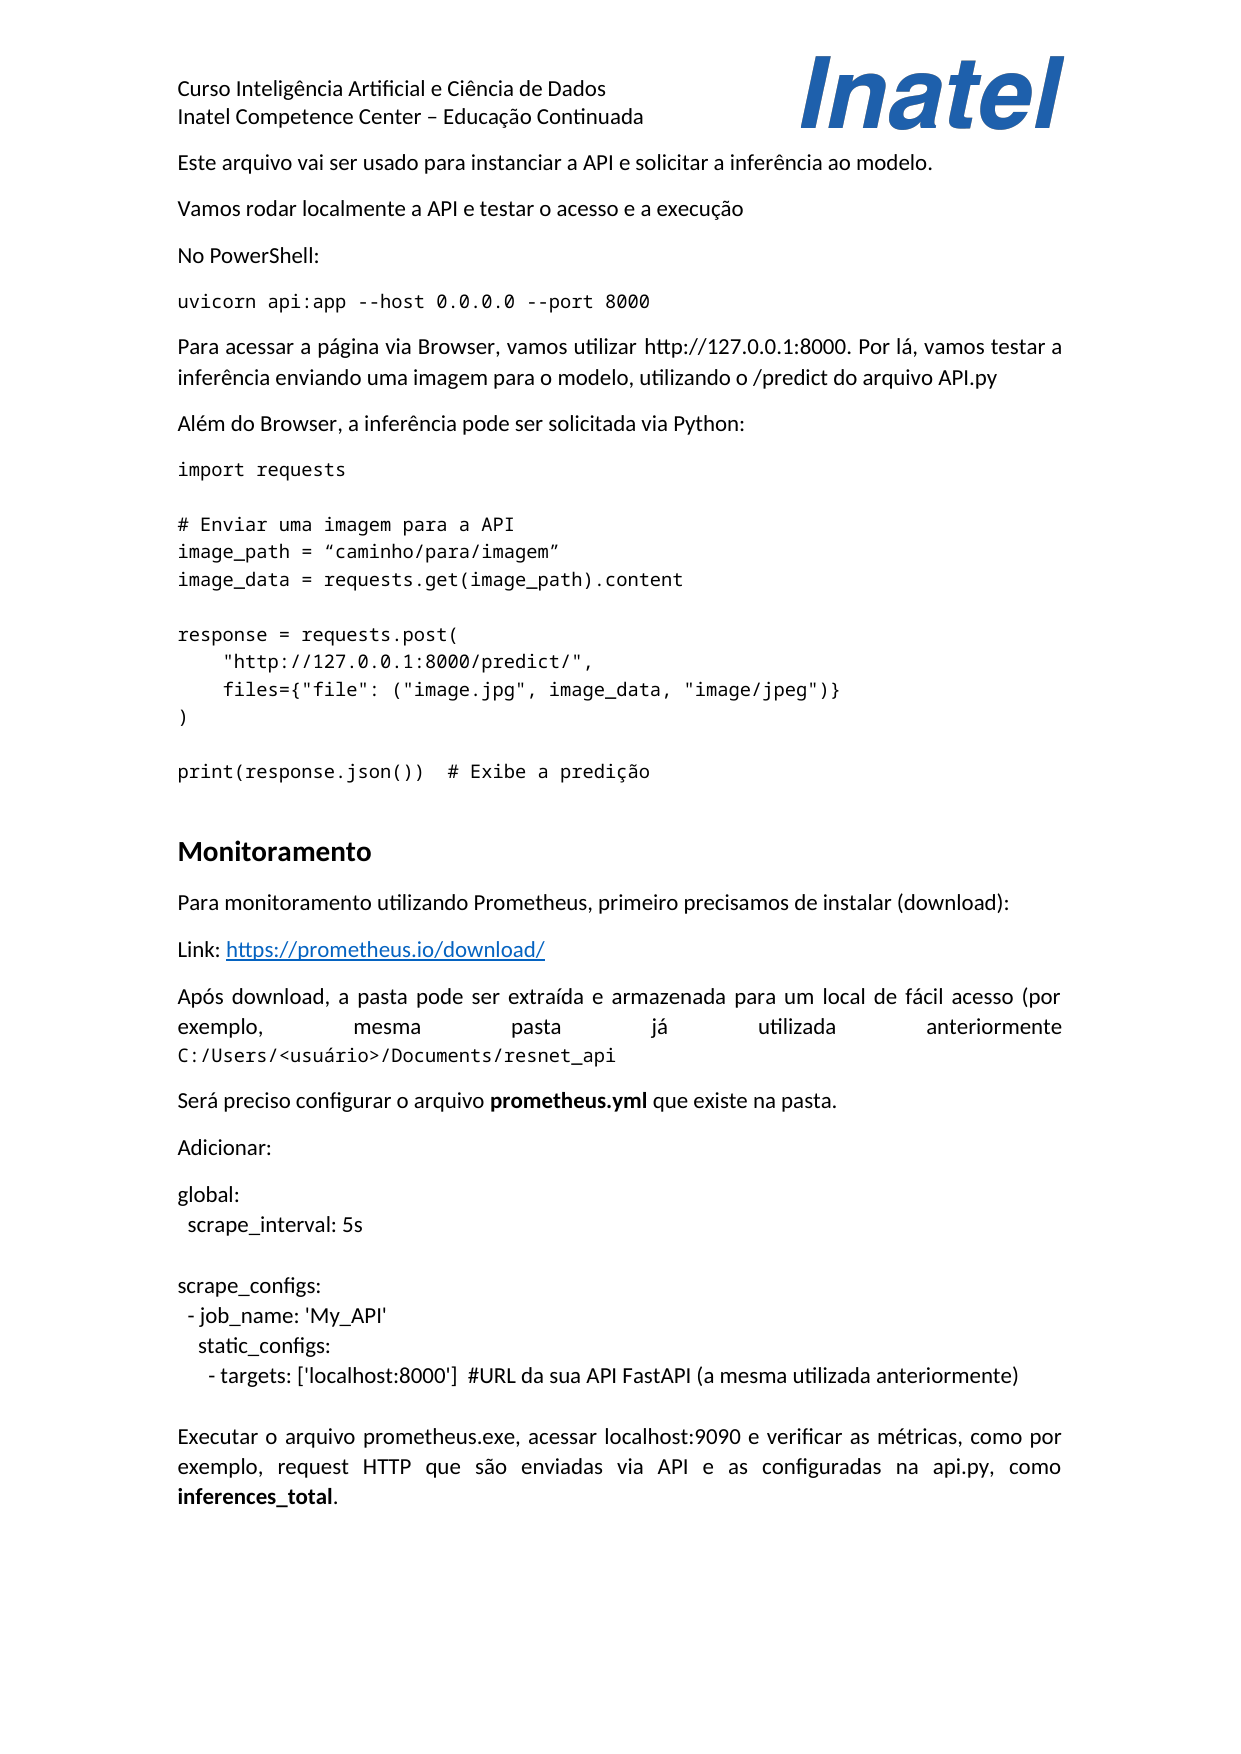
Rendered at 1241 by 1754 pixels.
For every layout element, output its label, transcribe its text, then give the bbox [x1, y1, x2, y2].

text Para acessar a página via Browser, vamos utilizar http://127.0.0.1:8000. Por lá, vamos testar a inferência enviando uma imagem para o modelo, utilizando o /predict do arquivo API.py [177, 332, 1063, 391]
text Vamos rodar localmente a API e testar o acesso e a execução [177, 194, 1063, 222]
text Executar o arquivo prometheus.exe, acessar localhost:9090 e verificar as métricas, como por exemplo, request HTTP que são enviadas via API e as configuradas na api.py, como inferences_total. [177, 1422, 1063, 1510]
text Após download, a pasta pode ser extraída e armazenada para um local de fácil acesso (por exemplo, mesma pasta já utilizada anteriormente C:/Users/<usuário>/Documents/resnet_api [177, 982, 1063, 1068]
text Link: https://prometheus.io/download/ [177, 935, 1063, 963]
text uvicorn api:app --host 0.0.0.0 --port 8000 [177, 288, 1063, 314]
text # Enviar uma imagem para a API [177, 511, 1063, 537]
text Este arquivo vai ser usado para instanciar a API e solicitar a inferência ao modelo. [177, 148, 1063, 176]
text Será preciso configurar o arquivo prometheus.yml que existe na pasta. [177, 1086, 1063, 1114]
text Para monitoramento utilizando Prometheus, primeiro precisamos de instalar (download): [177, 888, 1063, 916]
picture [800, 44, 1065, 142]
text "http://127.0.0.1:8000/predict/", [177, 649, 1063, 674]
text scrape_configs: [177, 1271, 1063, 1299]
text ) [177, 704, 1063, 729]
text static_configs: [177, 1331, 1063, 1359]
text Adicionar: [177, 1133, 1063, 1161]
text global: [177, 1180, 1063, 1208]
text image_data = requests.get(image_path).content [177, 566, 1063, 592]
text - job_name: 'My_API' [177, 1301, 1063, 1329]
text scrape_interval: 5s [177, 1210, 1063, 1238]
text No PowerShell: [177, 241, 1063, 269]
text Além do Browser, a inferência pode ser solicitada via Python: [177, 409, 1063, 437]
text files={"file": ("image.jpg", image_data, "image/jpeg")} [177, 676, 1063, 702]
text Monitoramento [177, 833, 1063, 869]
text response = requests.post( [177, 621, 1063, 647]
text image_path = “caminho/para/imagem” [177, 539, 1063, 564]
text print(response.json()) # Exibe a predição [177, 759, 1063, 784]
text import requests [177, 456, 1063, 482]
text - targets: ['localhost:8000'] #URL da sua API FastAPI (a mesma utilizada anteriormente) [177, 1361, 1063, 1389]
